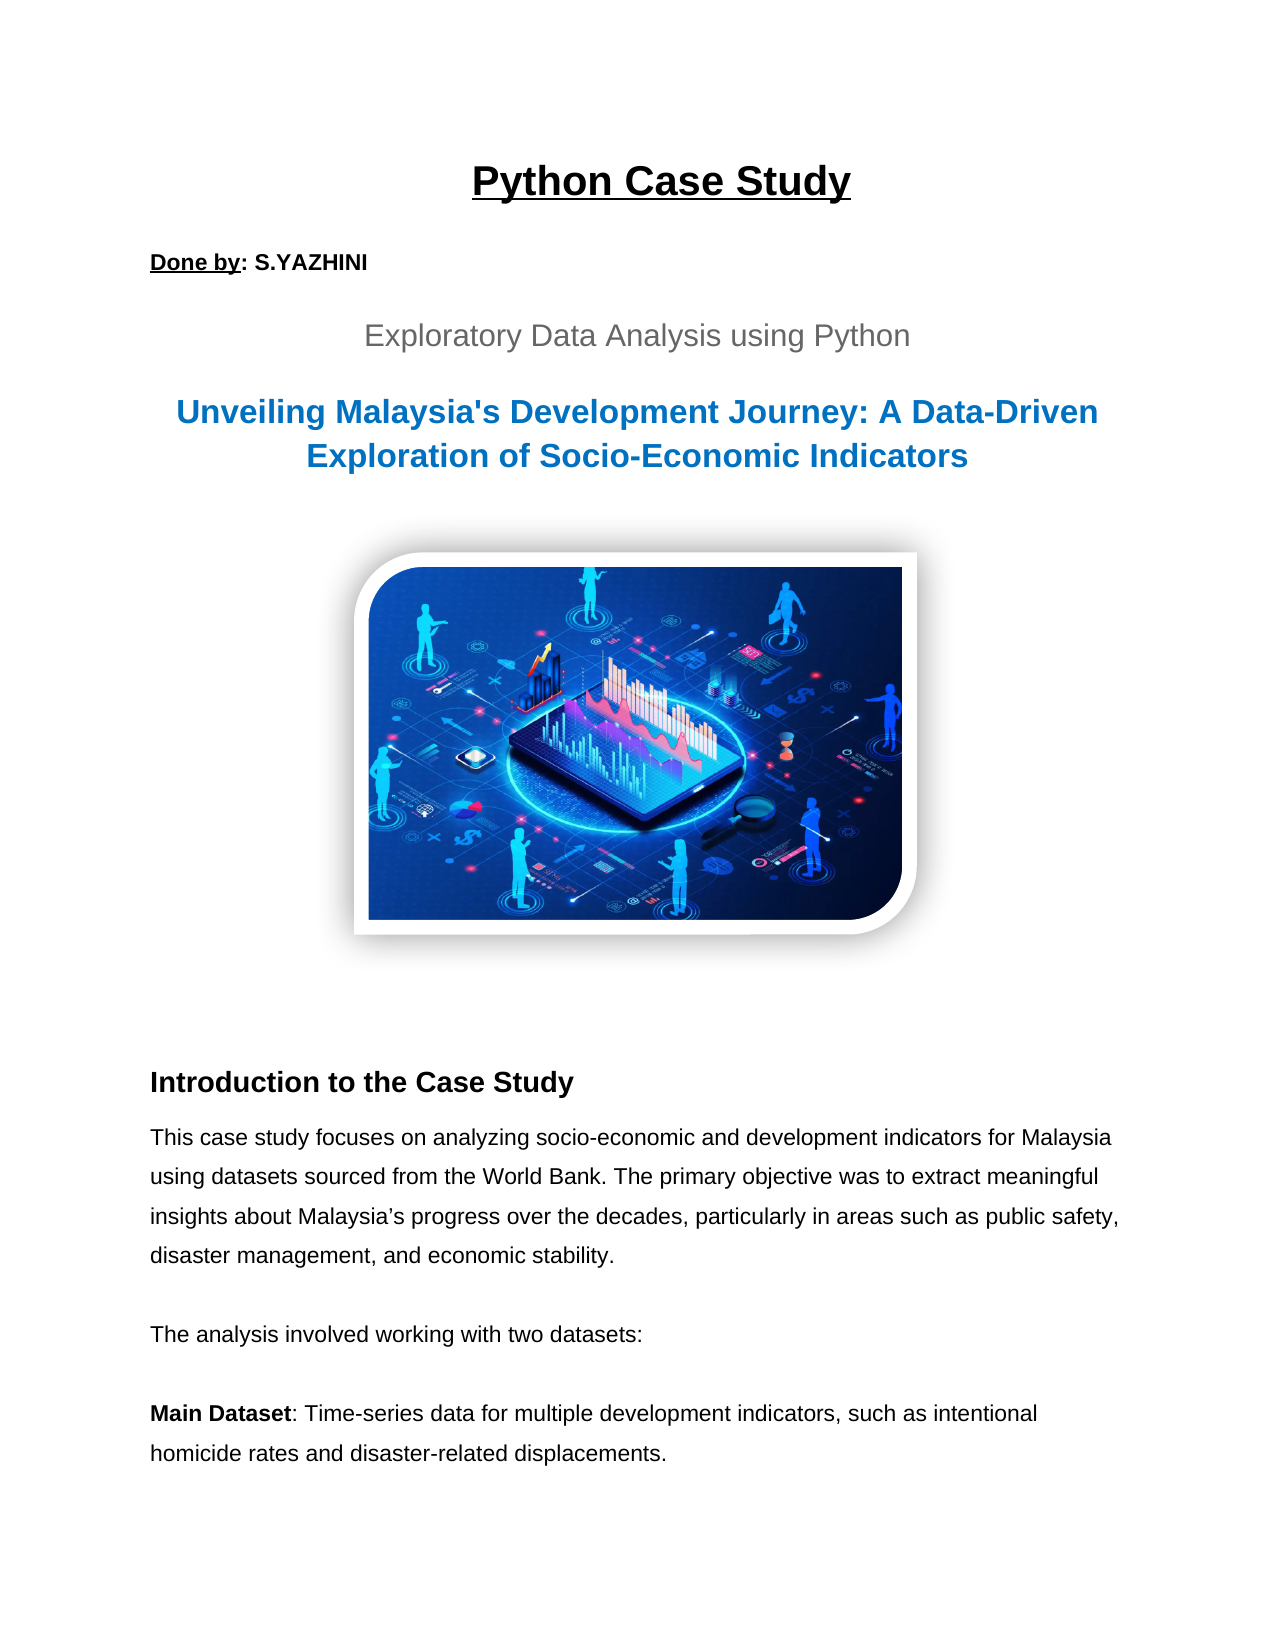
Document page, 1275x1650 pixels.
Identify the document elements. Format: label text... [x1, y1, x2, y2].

text This case study focuses on analyzing socio-economic and development indicators for Malaysia using datasets sourced from the World Bank. The primary objective was to extract meaningful insights about Malaysia’s progress over the decades, particularly in areas such as public safety, disaster management, and economic stability. [150, 1124, 1125, 1269]
picture [381, 763, 390, 768]
picture [369, 567, 902, 919]
title Unveiling Malaysia's Development Journey: A Data-Driven Exploration of Socio-Economic Indicators [150, 392, 1125, 474]
subtitle Done by: S.YAZHINI [150, 249, 1125, 275]
subtitle Exploratory Data Analysis using Python [150, 317, 1125, 353]
text Python Case Study [332, 156, 991, 204]
subtitle Introduction to the Case Study [150, 1065, 1125, 1099]
text The analysis involved working with two datasets: [150, 1321, 1125, 1348]
picture [369, 776, 377, 811]
text Main Dataset: Time-series data for multiple development indicators, such as intentional homicide rates and disaster-related displacements. [150, 1400, 1125, 1466]
